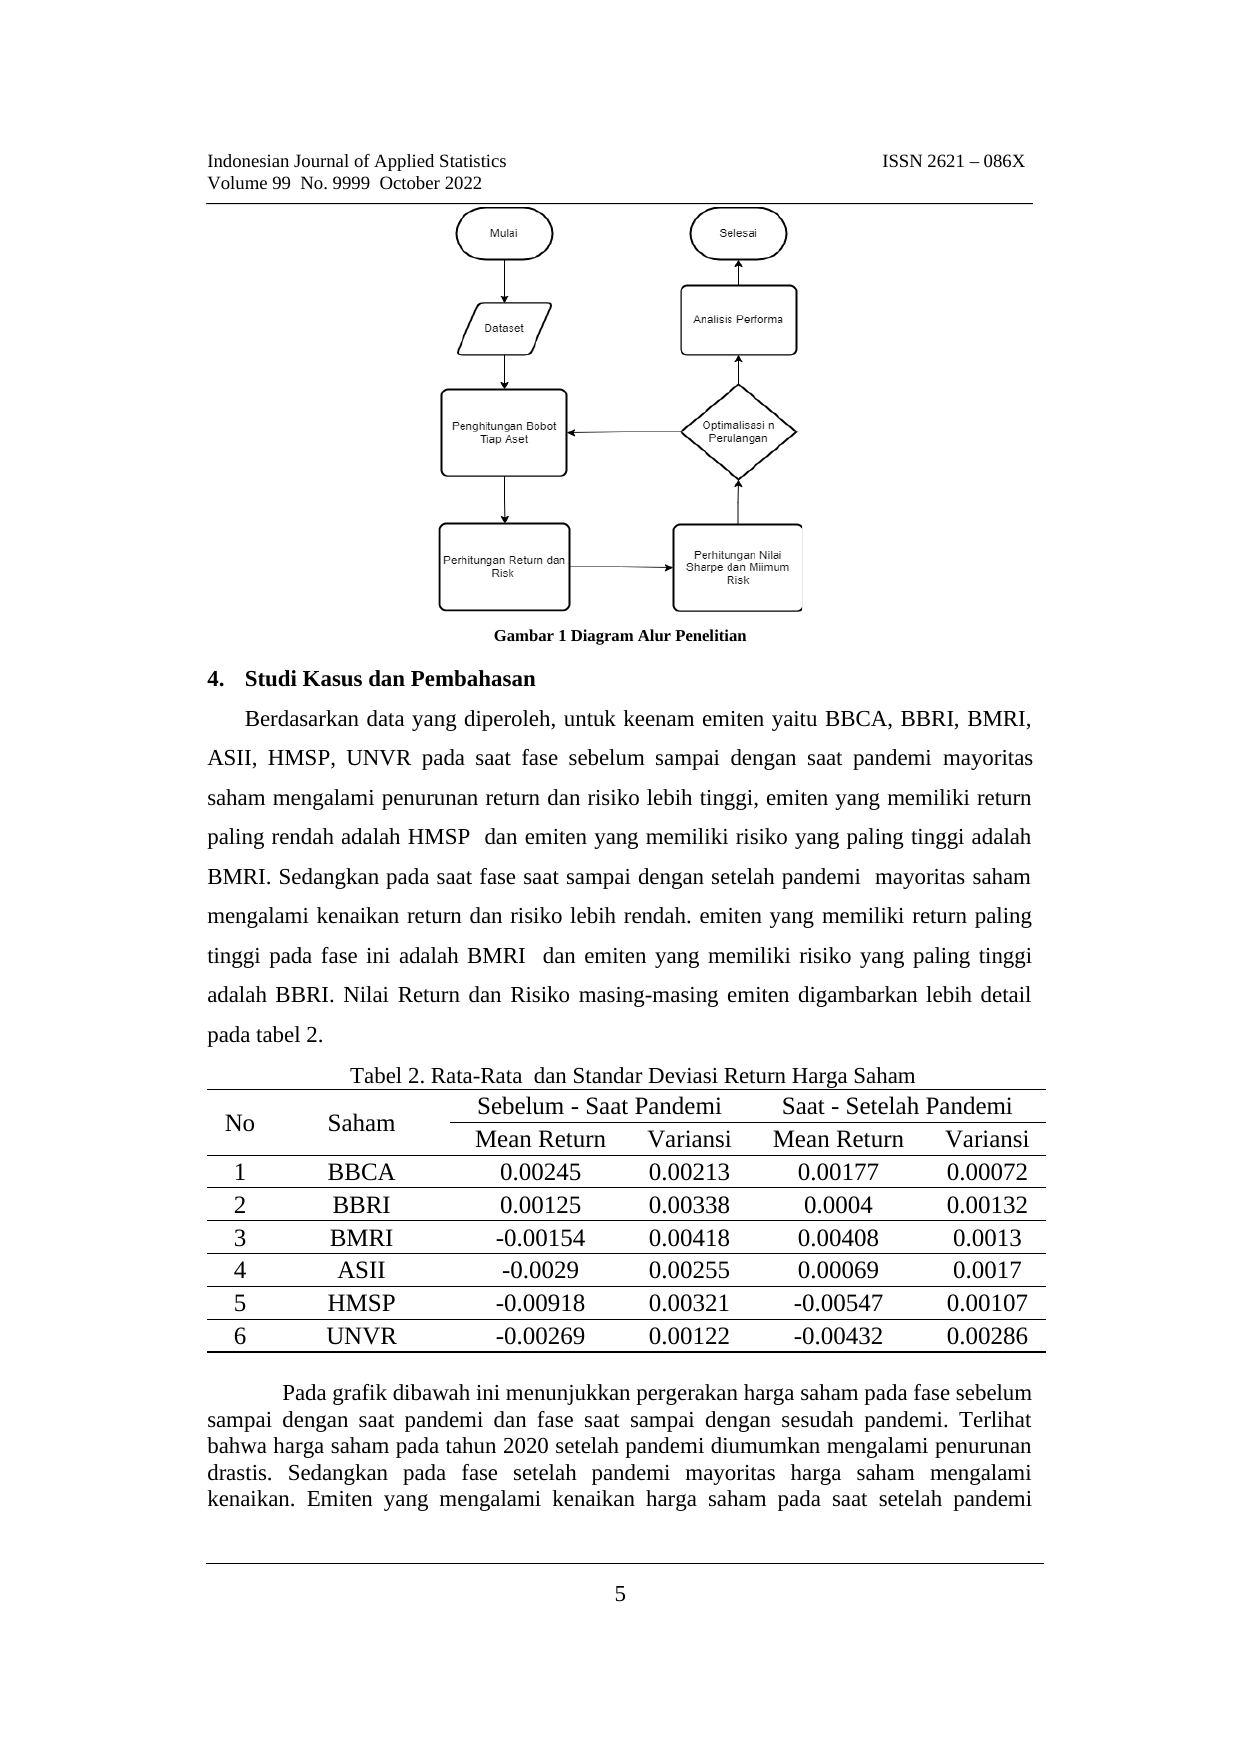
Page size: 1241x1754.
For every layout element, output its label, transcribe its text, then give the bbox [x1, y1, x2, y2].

table_header No [207, 1090, 272, 1154]
table_cell HMSP [273, 1287, 450, 1318]
table_cell BBRI [273, 1188, 450, 1220]
table_cell -0.00547 [748, 1287, 928, 1318]
table_cell 0.00321 [630, 1287, 748, 1318]
table_cell 0.00122 [630, 1320, 748, 1351]
table_cell 0.0017 [928, 1254, 1046, 1286]
table_cell 3 [207, 1221, 272, 1253]
table_cell 0.00255 [630, 1254, 748, 1286]
table_header Saham [273, 1090, 450, 1154]
table_cell 2 [207, 1188, 272, 1220]
list Studi Kasus dan Pembahasan [207, 665, 1033, 692]
table_cell 0.00245 [450, 1156, 630, 1187]
table_cell -0.00432 [748, 1320, 928, 1351]
table_cell -0.00154 [450, 1221, 630, 1253]
table_cell 0.00177 [748, 1156, 928, 1187]
table_cell 0.00338 [630, 1188, 748, 1220]
table_cell BBCA [273, 1156, 450, 1187]
table_cell 0.00072 [928, 1156, 1046, 1187]
table_cell -0.00269 [450, 1320, 630, 1351]
table_cell 0.00213 [630, 1156, 748, 1187]
table_cell Variansi [928, 1123, 1046, 1154]
table_cell 0.00132 [928, 1188, 1046, 1220]
text Gambar 1 Diagram Alur Penelitian [207, 625, 1033, 644]
table_cell ASII [273, 1254, 450, 1286]
table_cell 0.00069 [748, 1254, 928, 1286]
table_cell 0.0004 [748, 1188, 928, 1220]
table_cell 0.00125 [450, 1188, 630, 1220]
table_cell 4 [207, 1254, 272, 1286]
table_cell 0.00408 [748, 1221, 928, 1253]
table_cell -0.00918 [450, 1287, 630, 1318]
table_cell Mean Return [748, 1123, 928, 1154]
table_cell 1 [207, 1156, 272, 1187]
table_cell Variansi [630, 1123, 748, 1154]
table_header Sebelum - Saat Pandemi [450, 1090, 748, 1122]
table_cell -0.0029 [450, 1254, 630, 1286]
table_cell BMRI [273, 1221, 450, 1253]
list Tabel 2. Rata-Rata dan Standar Deviasi Return Harga Saham [207, 1060, 1033, 1089]
table_cell 0.0013 [928, 1221, 1046, 1253]
list Berdasarkan data yang diperoleh, untuk keenam emiten yaitu BBCA, BBRI, BMRI, ASII, HMSP, UNVR pada saat fase sebelum sampai dengan saat pandemi mayoritas saham mengalami penurunan return dan risiko lebih tinggi, emiten yang memiliki return paling rendah adalah HMSP dan emiten yang memiliki risiko yang paling tinggi adalah BMRI. Sedangkan pada saat fase saat sampai dengan setelah pandemi mayoritas saham mengalami kenaikan return dan risiko lebih rendah. emiten yang memiliki return paling tinggi pada fase ini adalah BMRI dan emiten yang memiliki risiko yang paling tinggi adalah BBRI. Nilai Return dan Risiko masing-masing emiten digambarkan lebih detail pada tabel 2. [207, 705, 1033, 1047]
table_cell 5 [207, 1287, 272, 1318]
table_cell 0.00418 [630, 1221, 748, 1253]
table_header Saat - Setelah Pandemi [748, 1090, 1046, 1122]
table_cell 0.00286 [928, 1320, 1046, 1351]
table_cell UNVR [273, 1320, 450, 1351]
table_cell 6 [207, 1320, 272, 1351]
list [207, 1377, 1033, 1512]
picture [438, 207, 803, 612]
table_cell 0.00107 [928, 1287, 1046, 1318]
table_cell Mean Return [450, 1123, 630, 1154]
